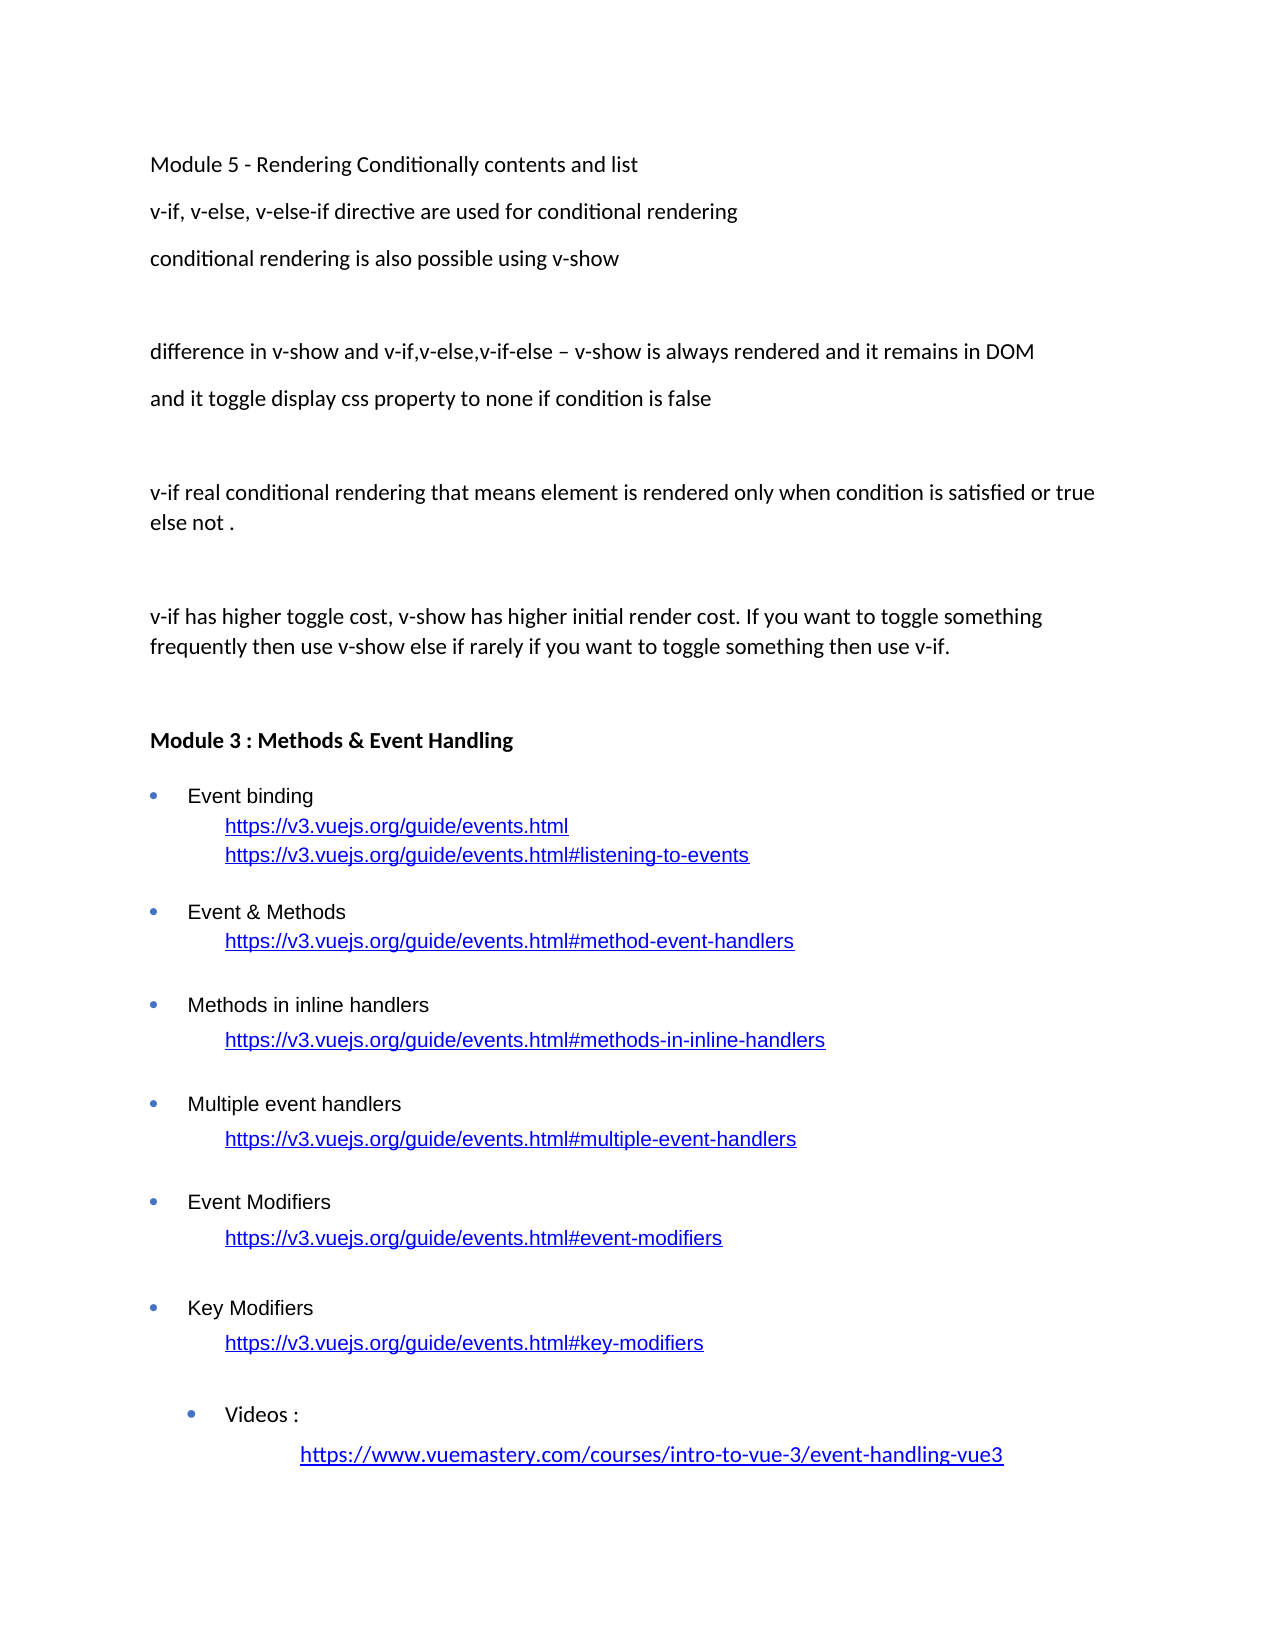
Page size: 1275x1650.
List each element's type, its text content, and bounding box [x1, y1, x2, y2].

list https://v3.vuejs.org/guide/events.html#listening-to-events [187, 842, 1125, 866]
text and it toggle display css property to none if condition is false [150, 384, 1125, 412]
list https://v3.vuejs.org/guide/events.html#key-modifiers [225, 1330, 1125, 1354]
list Key Modifiers [150, 1295, 1125, 1319]
list https://v3.vuejs.org/guide/events.html#multiple-event-handlers [150, 1126, 1125, 1150]
list Multiple event handlers [150, 1091, 1125, 1115]
list https://v3.vuejs.org/guide/events.html [187, 814, 1125, 838]
text conditional rendering is also possible using v-show [150, 244, 1125, 272]
text v-if real conditional rendering that means element is rendered only when condition is satisfied or true else not . [150, 478, 1125, 536]
text Module 5 - Rendering Conditionally contents and list [150, 150, 1125, 178]
list https://v3.vuejs.org/guide/events.html#methods-in-inline-handlers [150, 1028, 1125, 1052]
text v-if has higher toggle cost, v-show has higher initial render cost. If you want to toggle something frequently then use v-show else if rarely if you want to toggle something then use v-if. [150, 602, 1125, 660]
list https://v3.vuejs.org/guide/events.html#event-modifiers [187, 1225, 1125, 1249]
list https://v3.vuejs.org/guide/events.html#method-event-handlers [150, 929, 1125, 953]
list Event binding [150, 782, 1125, 808]
text v-if, v-else, v-else-if directive are used for conditional rendering [150, 197, 1125, 225]
text Module 3 : Methods & Event Handling [150, 726, 1125, 754]
list Event & Methods [150, 900, 1125, 924]
list Videos : [187, 1400, 1125, 1428]
list https://www.vuemastery.com/courses/intro-to-vue-3/event-handling-vue3 [225, 1440, 1125, 1468]
text difference in v-show and v-if,v-else,v-if-else – v-show is always rendered and it remains in DOM [150, 337, 1125, 366]
list Event Modifiers [150, 1190, 1125, 1214]
list Methods in inline handlers [150, 992, 1125, 1017]
